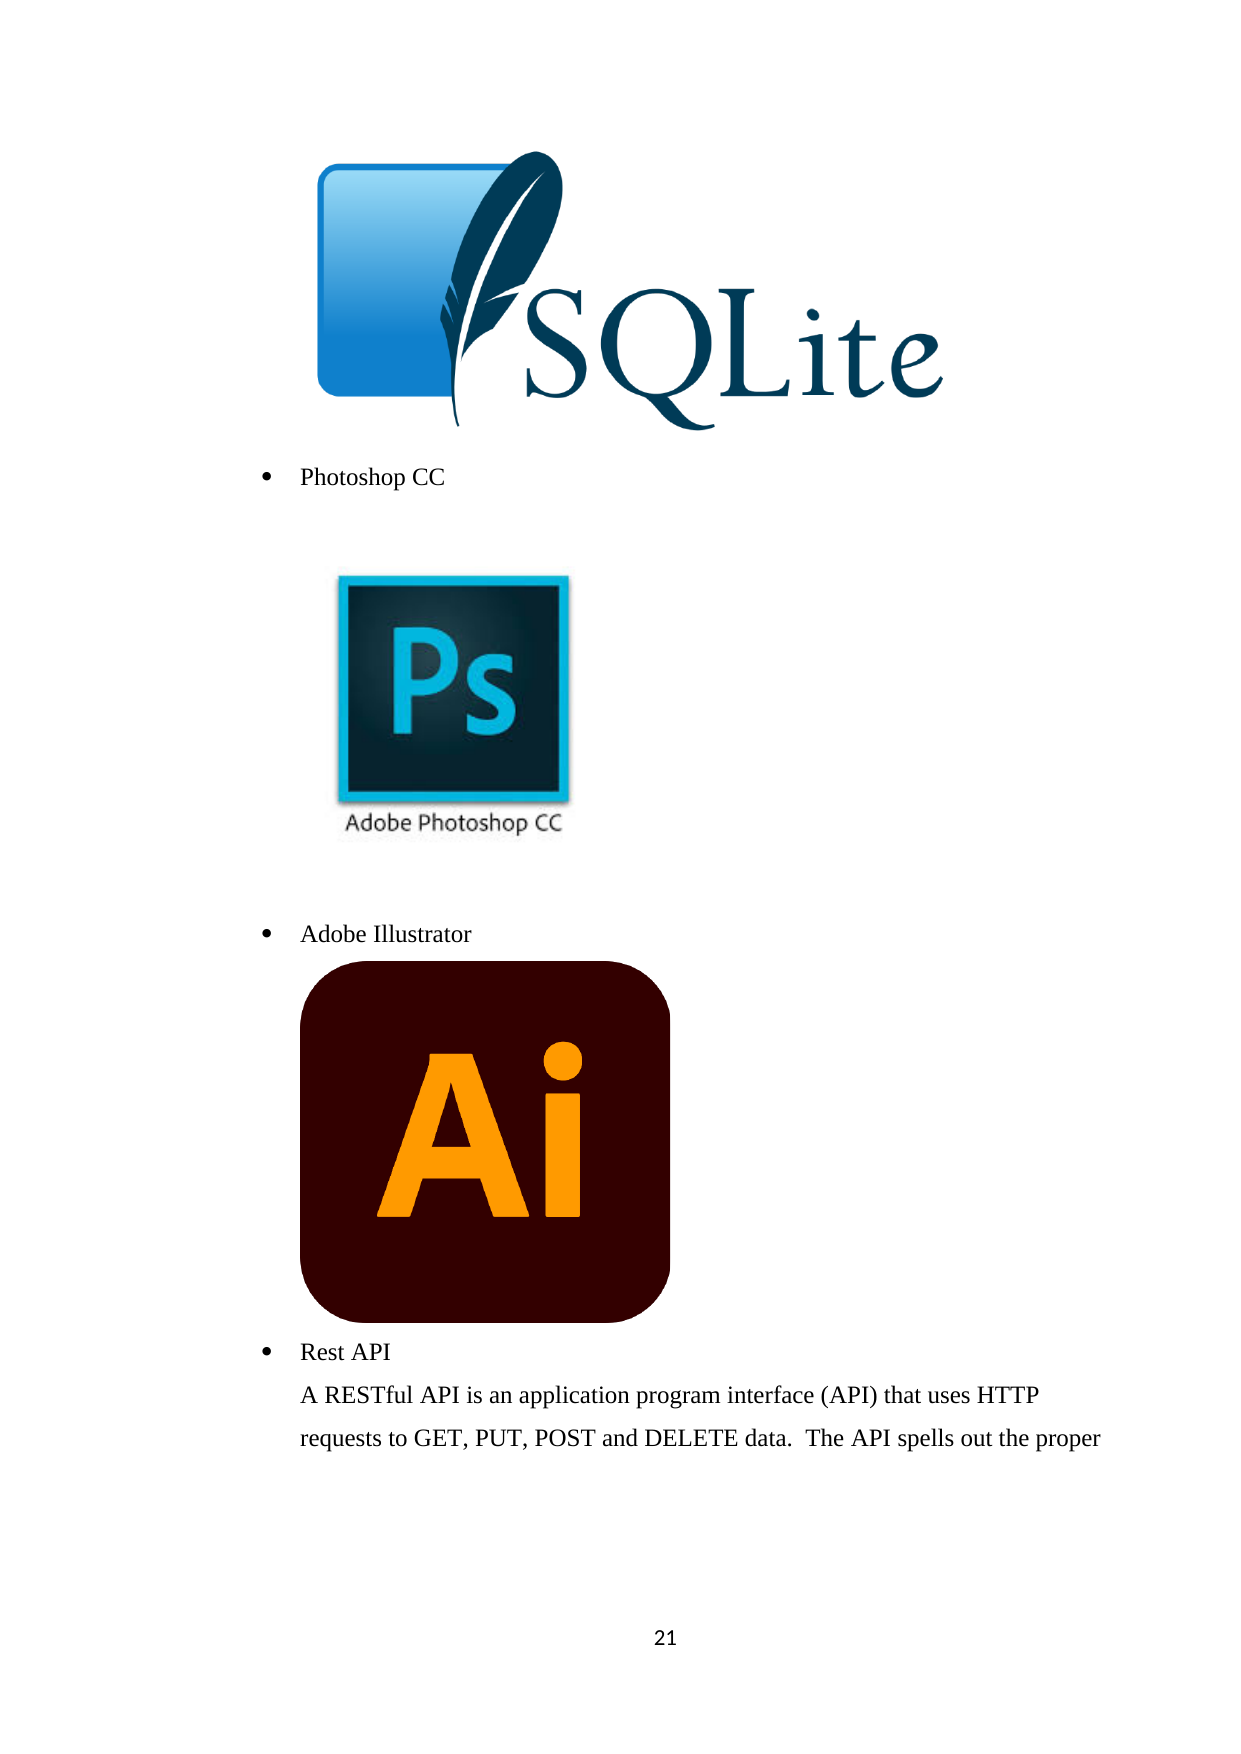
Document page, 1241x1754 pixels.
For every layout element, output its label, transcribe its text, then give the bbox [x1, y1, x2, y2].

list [300, 1380, 1105, 1452]
picture [300, 135, 960, 448]
list Rest API [262, 1337, 1105, 1366]
list Adobe Illustrator [262, 919, 1105, 947]
list Photoshop CC [262, 462, 1105, 490]
picture [300, 961, 671, 1323]
picture [300, 504, 608, 905]
